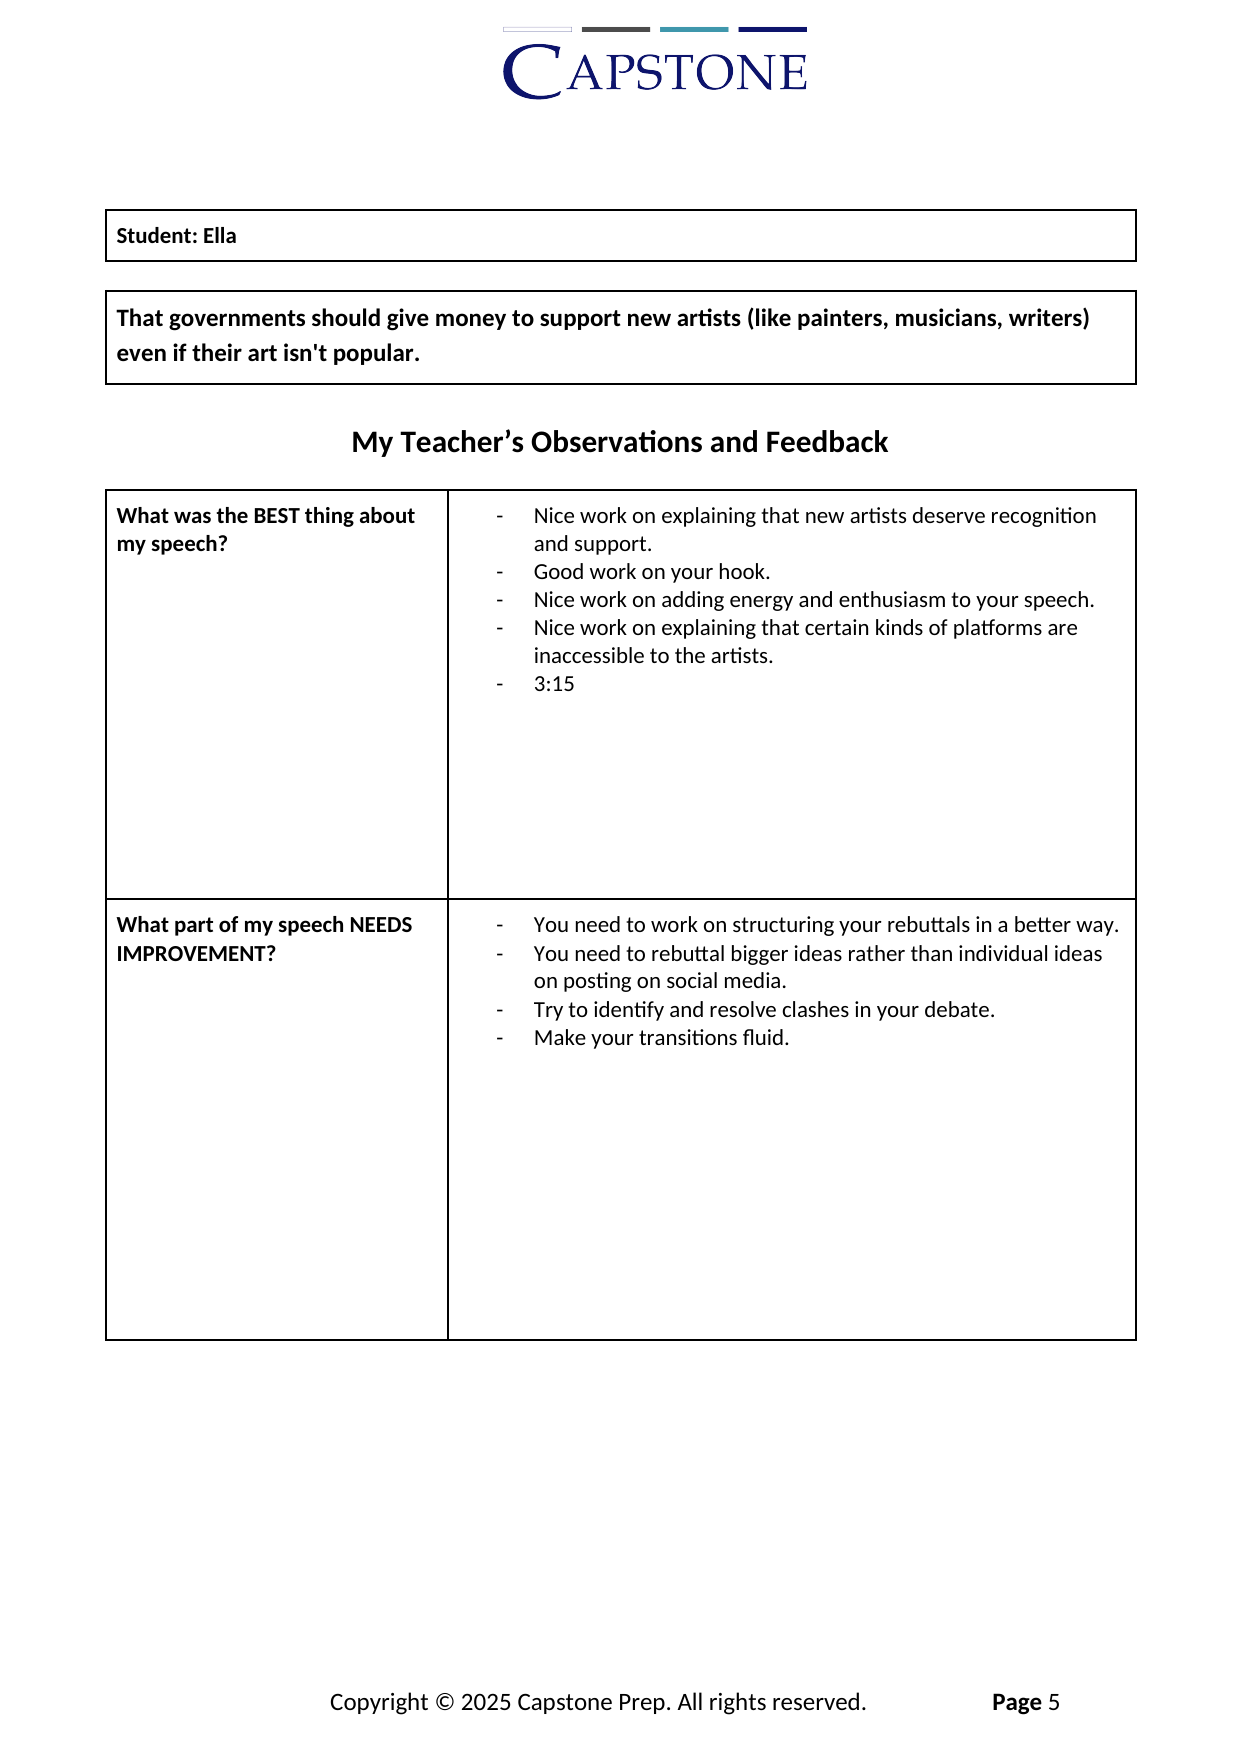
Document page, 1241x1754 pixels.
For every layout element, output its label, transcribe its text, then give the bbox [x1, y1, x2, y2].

picture [495, 18, 816, 106]
table_cell What part of my speech NEEDS IMPROVEMENT? [107, 900, 447, 1339]
table_cell You need to work on structuring your rebuttals in a better way. You need to rebuttal bigger ideas rather than individual ideas on posting on social media. Try to identify and resolve clashes in your debate. Make your transitions fluid. [449, 900, 1135, 1339]
table_header That governments should give money to support new artists (like painters, musicians, writers) even if their art isn't popular. [107, 292, 1135, 382]
table_header Nice work on explaining that new artists deserve recognition and support. Good work on your hook. Nice work on adding energy and enthusiasm to your speech. Nice work on explaining that certain kinds of platforms are inaccessible to the artists. 3:15 [449, 491, 1135, 898]
table_header Student: Ella [107, 211, 1135, 259]
table_header What was the BEST thing about my speech? [107, 491, 447, 898]
text My Teacher’s Observations and Feedback [105, 423, 1135, 461]
